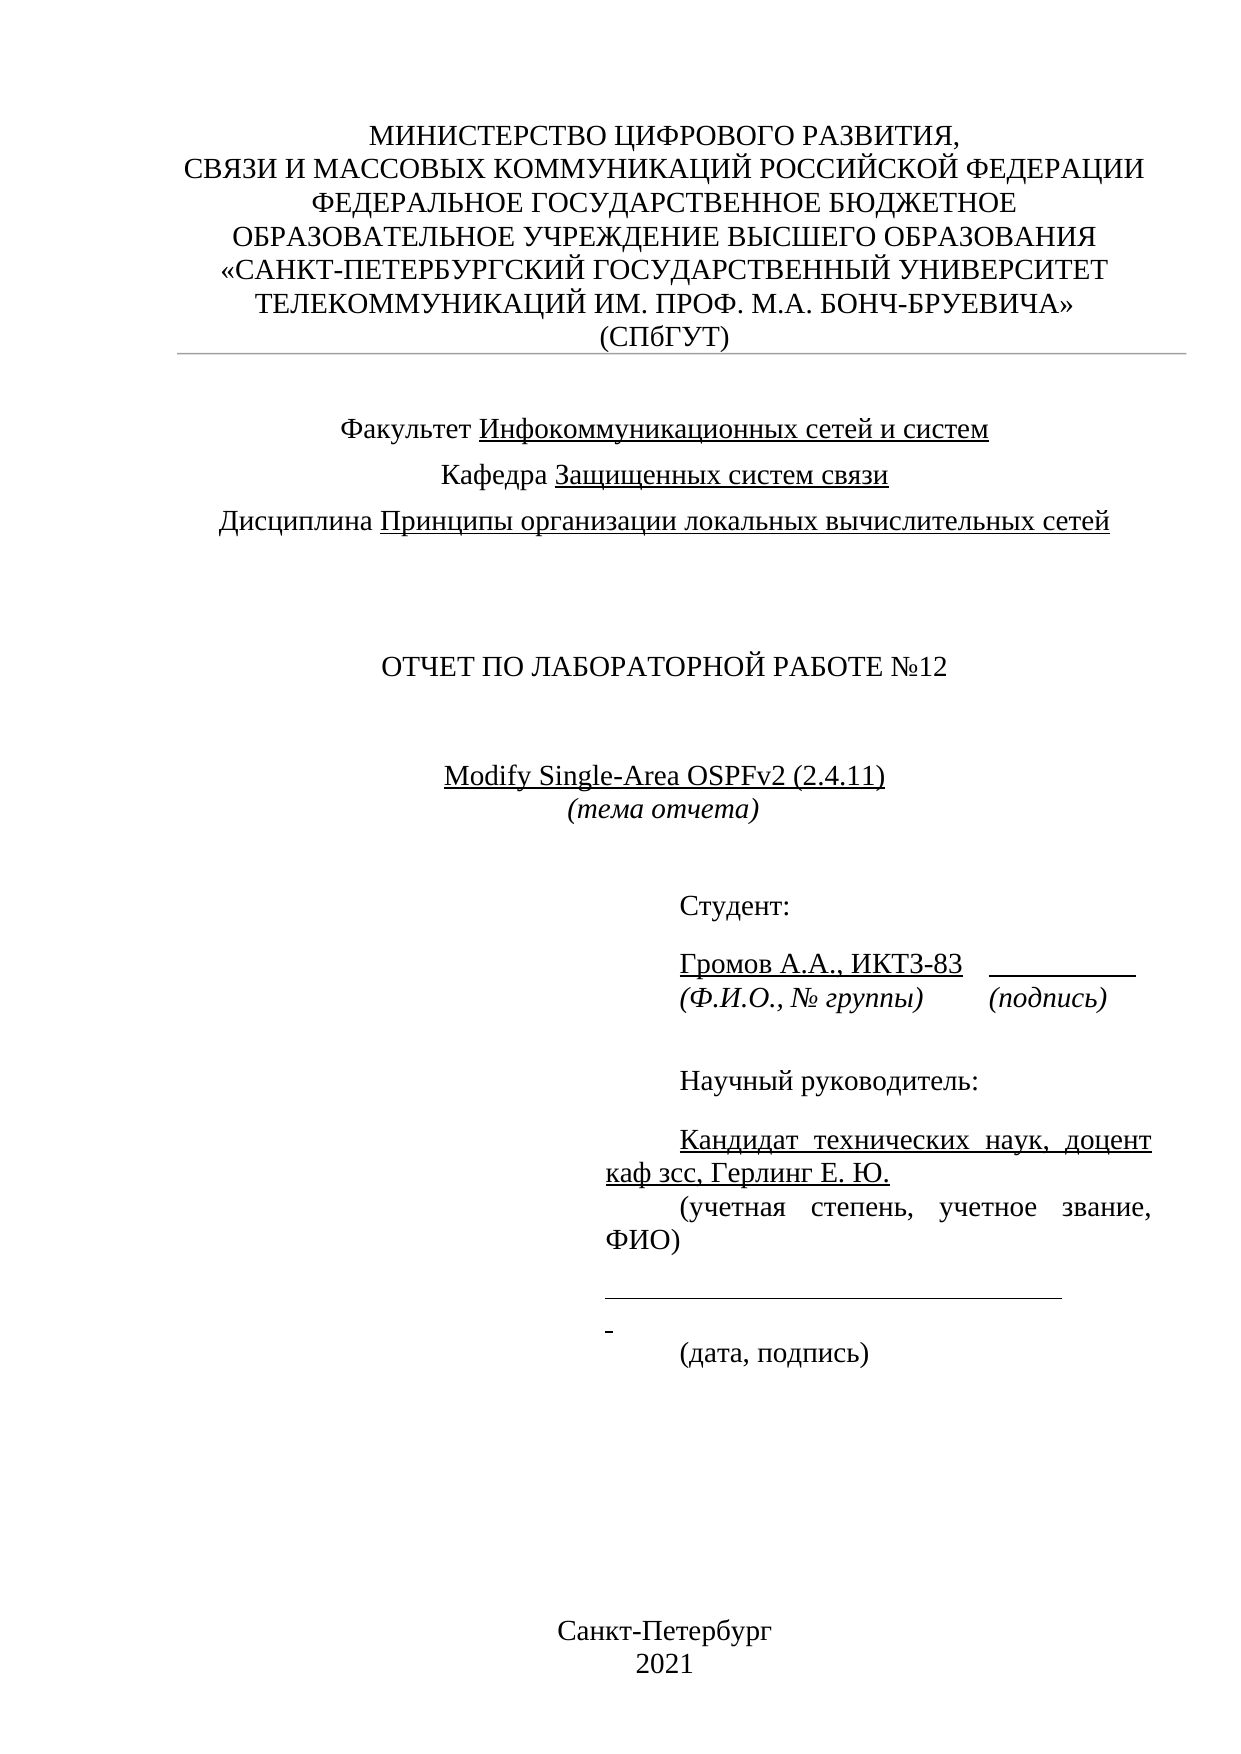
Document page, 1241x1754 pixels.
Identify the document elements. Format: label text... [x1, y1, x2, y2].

text (дата, подпись) [605, 1336, 1152, 1369]
text «САНКТ-ПЕТЕРБУРГСКИЙ ГОСУДАРСТВЕННЫЙ УНИВЕРСИТЕТ ТЕЛЕКОММУНИКАЦИЙ ИМ. ПРОФ. М.А. БОНЧ-БРУЕВИЧА» [177, 252, 1152, 319]
text Громов А.А., ИКТЗ-83 [605, 946, 1152, 980]
text ФЕДЕРАЛЬНОЕ ГОСУДАРСТВЕННОЕ БЮДЖЕТНОЕ ОБРАЗОВАТЕЛЬНОЕ УЧРЕЖДЕНИЕ ВЫСШЕГО ОБРАЗОВАНИЯ [177, 185, 1152, 252]
text (Ф.И.О., № группы) (подпись) [605, 980, 1152, 1013]
text Modify Single-Area OSPFv2 (2.4.11) [177, 758, 1152, 792]
text Студент: [605, 888, 1152, 921]
text (учетная степень, учетное звание, ФИО) [605, 1189, 1152, 1256]
text Кафедра Защищенных систем связи [177, 457, 1152, 491]
text МИНИСТЕРСТВО ЦИФРОВОГО РАЗВИТИЯ, [177, 118, 1152, 152]
text (СПбГУТ) [177, 319, 1152, 352]
text Дисциплина Принципы организации локальных вычислительных сетей [177, 503, 1152, 537]
text СВЯЗИ И МАССОВЫХ КОММУНИКАЦИЙ РОССИЙСКОЙ ФЕДЕРАЦИИ [177, 152, 1152, 185]
text ОТЧЕТ ПО ЛАБОРАТОРНОЙ РАБОТЕ №12 [177, 649, 1152, 683]
text (тема отчета) [177, 792, 1152, 825]
text Факультет Инфокоммуникационных сетей и систем [177, 411, 1152, 445]
text Кандидат технических наук, доцент каф зсс, Герлинг Е. Ю. [605, 1122, 1152, 1189]
text Научный руководитель: [605, 1063, 1152, 1097]
